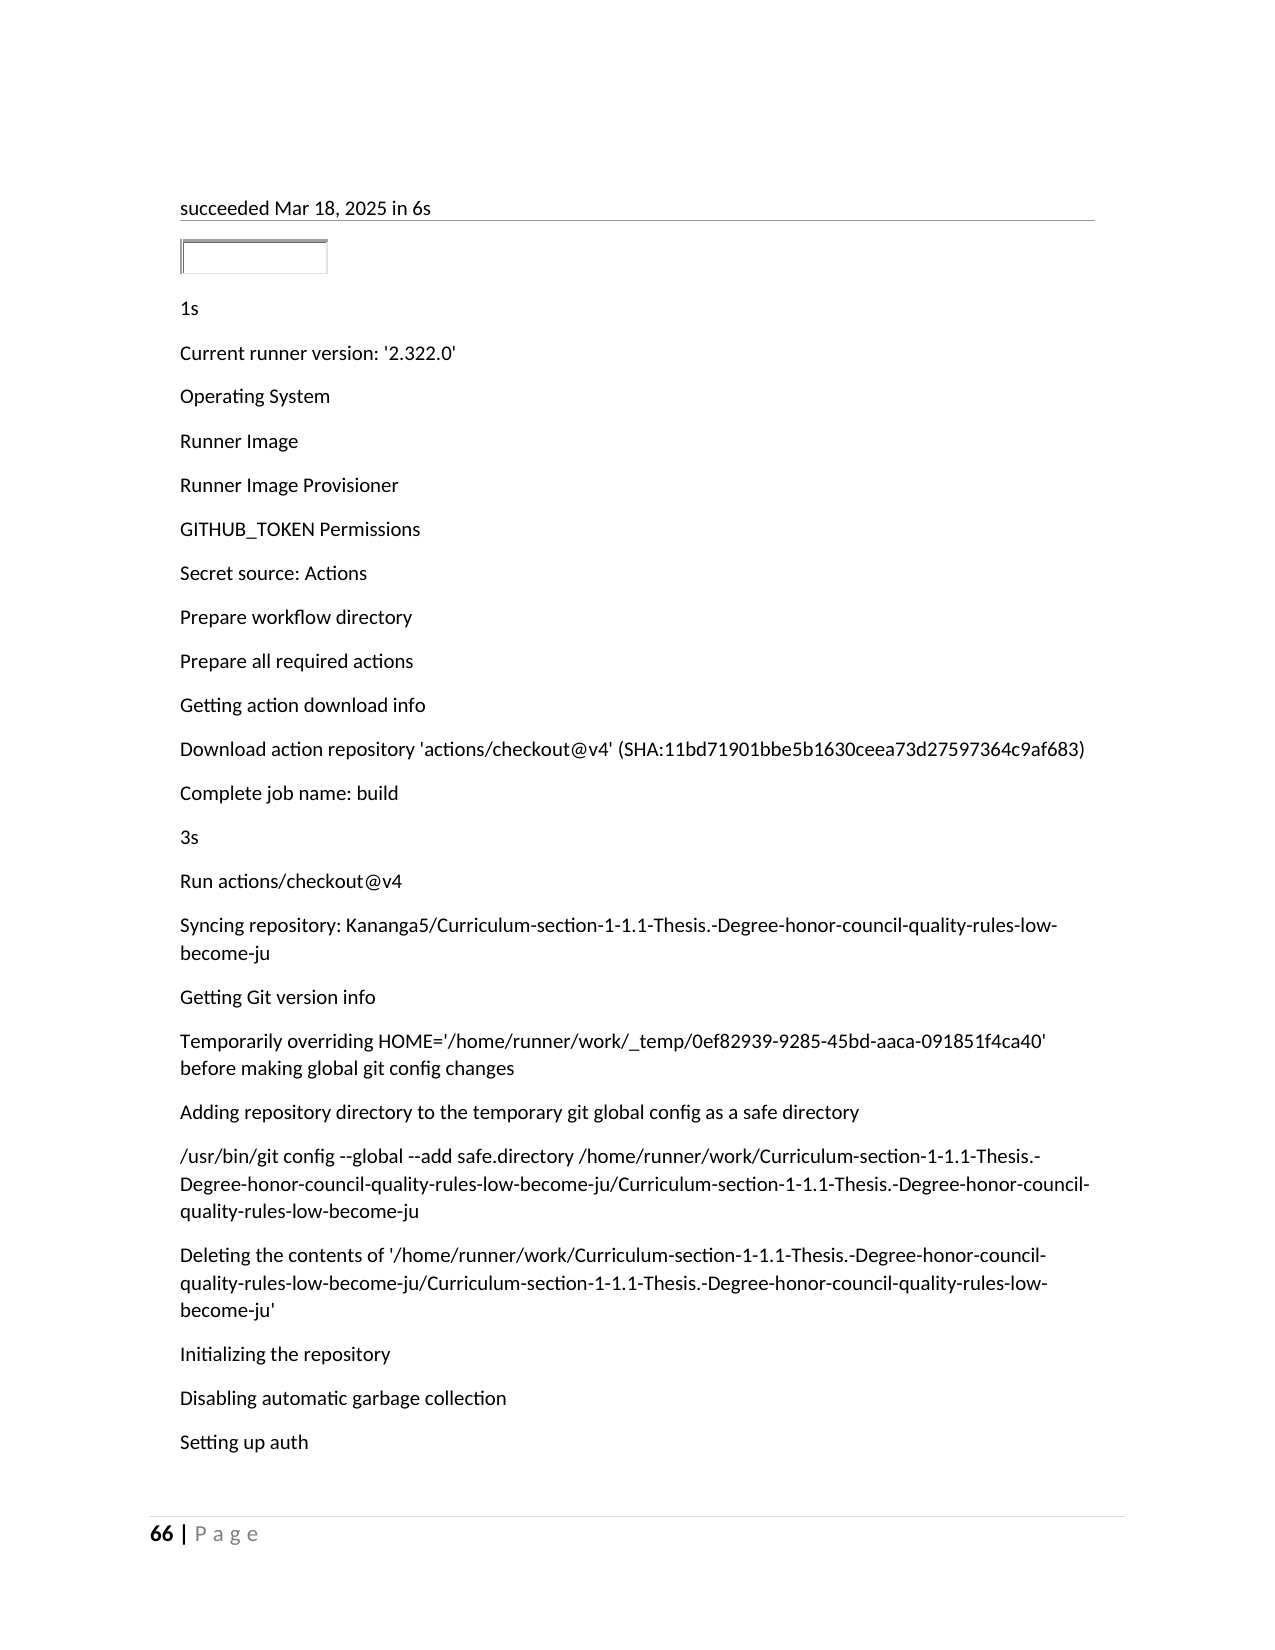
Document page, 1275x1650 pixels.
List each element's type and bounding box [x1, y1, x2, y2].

table_cell [150, 150, 1125, 1500]
